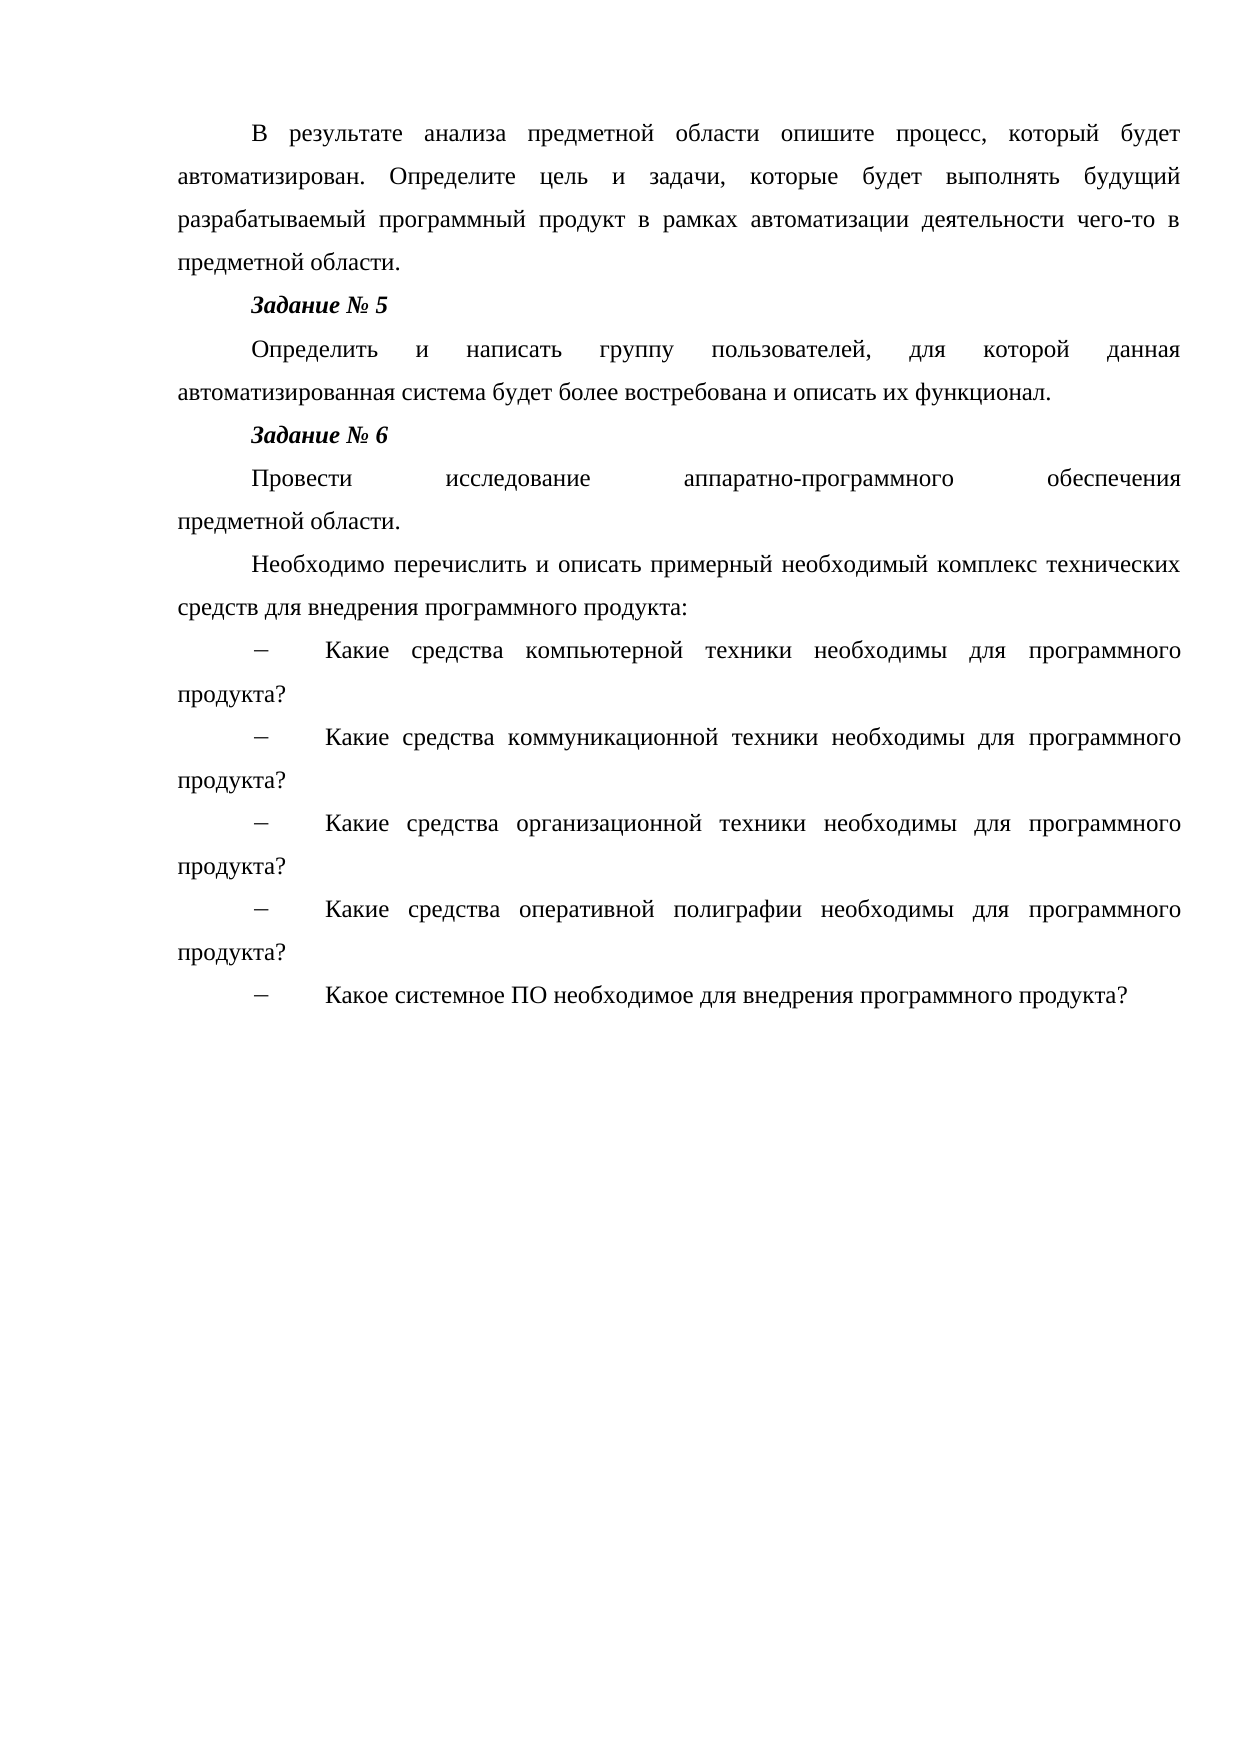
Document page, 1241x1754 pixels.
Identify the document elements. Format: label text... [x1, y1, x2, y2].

list Какие средства коммуникационной техники необходимы для программного продукта? [177, 722, 1181, 794]
list Какие средства компьютерной техники необходимы для программного продукта? [177, 636, 1181, 707]
list Какие средства оперативной полиграфии необходимы для программного продукта? [177, 894, 1181, 966]
text Провести исследование аппаратно-программного обеспечения предметной области. [177, 463, 1181, 535]
list Какие средства организационной техники необходимы для программного продукта? [177, 808, 1181, 880]
text Задание № 5 [177, 291, 1181, 319]
text Задание № 6 [177, 420, 1181, 449]
text В результате анализа предметной области опишите процесс, который будет автоматизирован. Определите цель и задачи, которые будет выполнять будущий разрабатываемый программный продукт в рамках автоматизации деятельности чего-то в предметной области. [177, 118, 1181, 276]
text Необходимо перечислить и описать примерный необходимый комплекс технических средств для внедрения программного продукта: [177, 549, 1181, 621]
text Определить и написать группу пользователей, для которой данная автоматизированная система будет более востребована и описать их функционал. [177, 334, 1181, 406]
list Какое системное ПО необходимое для внедрения программного продукта? [177, 981, 1181, 1009]
